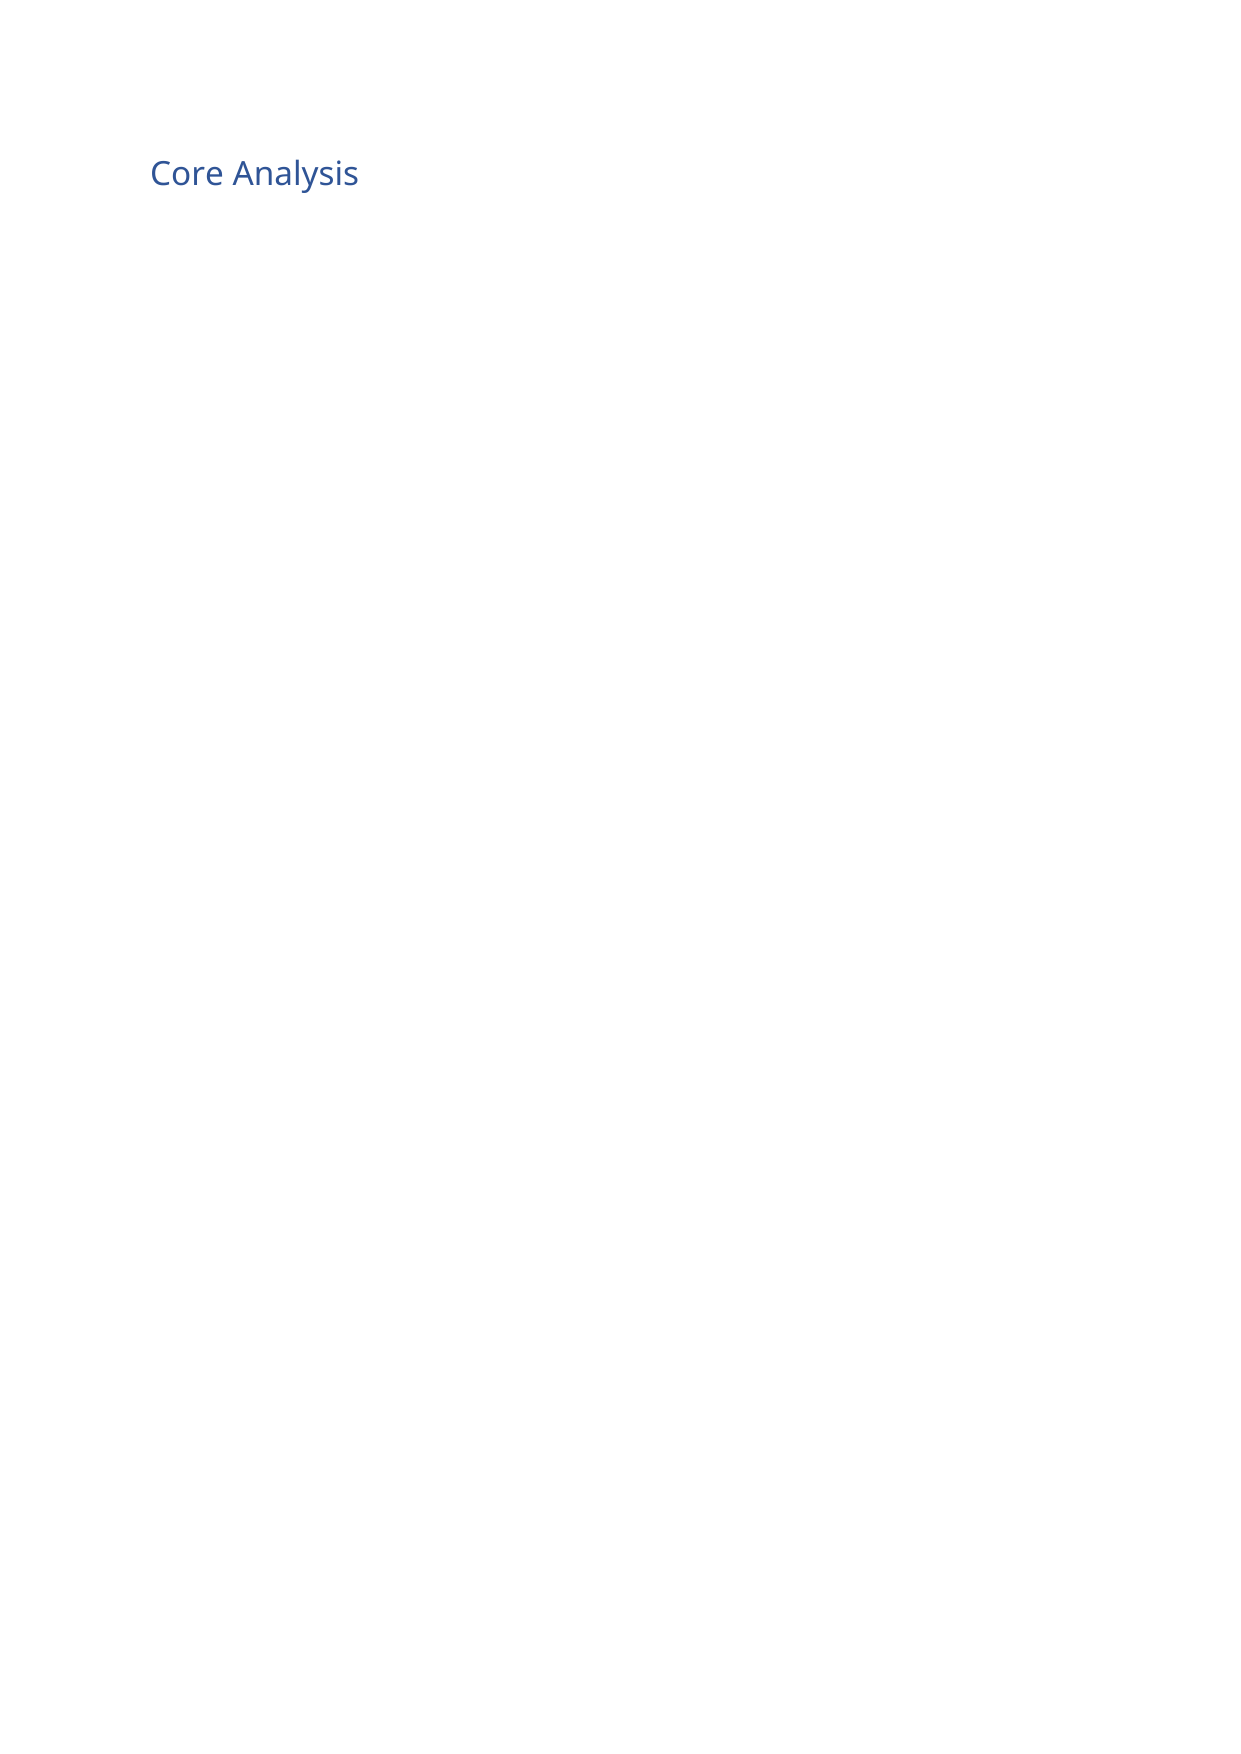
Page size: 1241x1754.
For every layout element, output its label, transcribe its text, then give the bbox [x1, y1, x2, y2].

subtitle Core Analysis [150, 150, 1090, 195]
